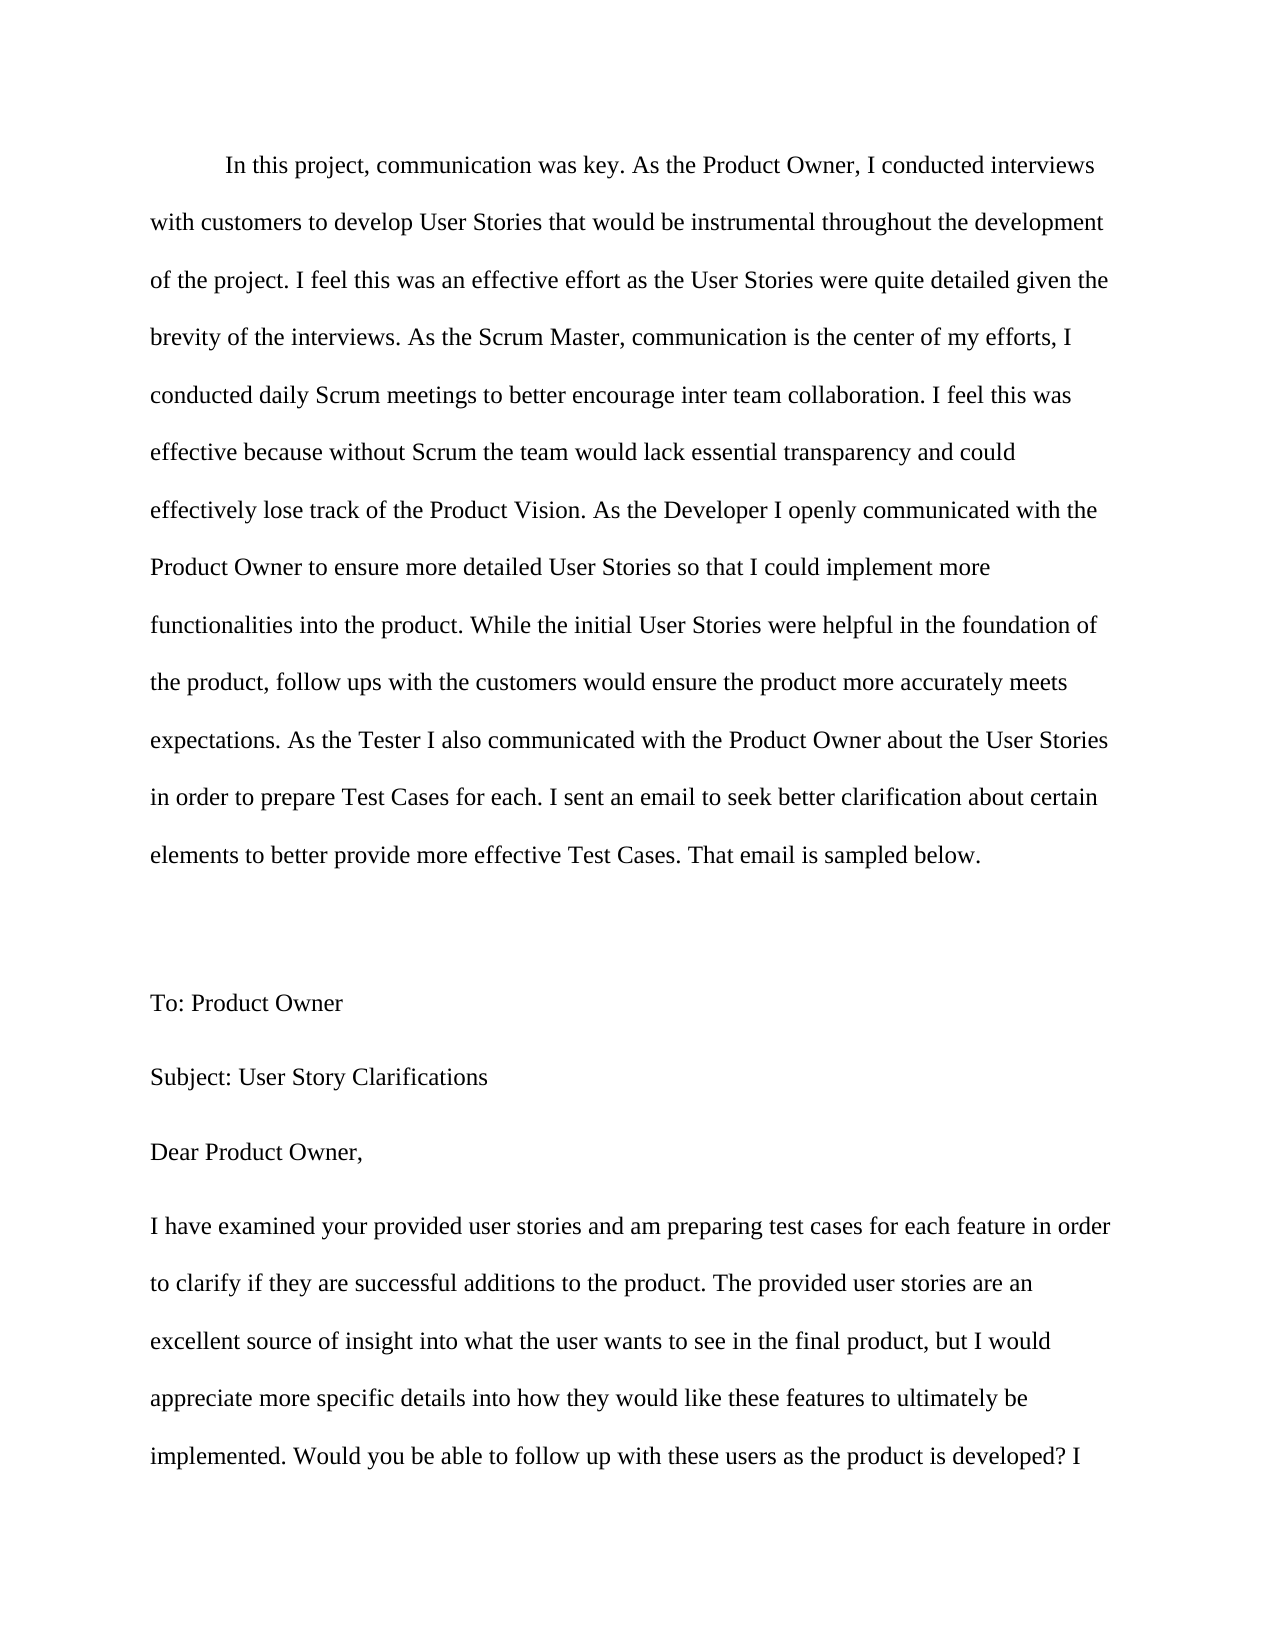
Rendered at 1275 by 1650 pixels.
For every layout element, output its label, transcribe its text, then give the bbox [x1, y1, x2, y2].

text In this project, communication was key. As the Product Owner, I conducted interviews with customers to develop User Stories that would be instrumental throughout the development of the project. I feel this was an effective effort as the User Stories were quite detailed given the brevity of the interviews. As the Scrum Master, communication is the center of my efforts, I conducted daily Scrum meetings to better encourage inter team collaboration. I feel this was effective because without Scrum the team would lack essential transparency and could effectively lose track of the Product Vision. As the Developer I openly communicated with the Product Owner to ensure more detailed User Stories so that I could implement more functionalities into the product. While the initial User Stories were helpful in the foundation of the product, follow ups with the customers would ensure the product more accurately meets expectations. As the Tester I also communicated with the Product Owner about the User Stories in order to prepare Test Cases for each. I sent an email to seek better clarification about certain elements to better provide more effective Test Cases. That email is sampled below. [150, 150, 1125, 869]
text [150, 1211, 1125, 1469]
text Dear Product Owner, [150, 1137, 1125, 1165]
text To: Product Owner [150, 988, 1125, 1017]
text Subject: User Story Clarifications [150, 1062, 1125, 1091]
